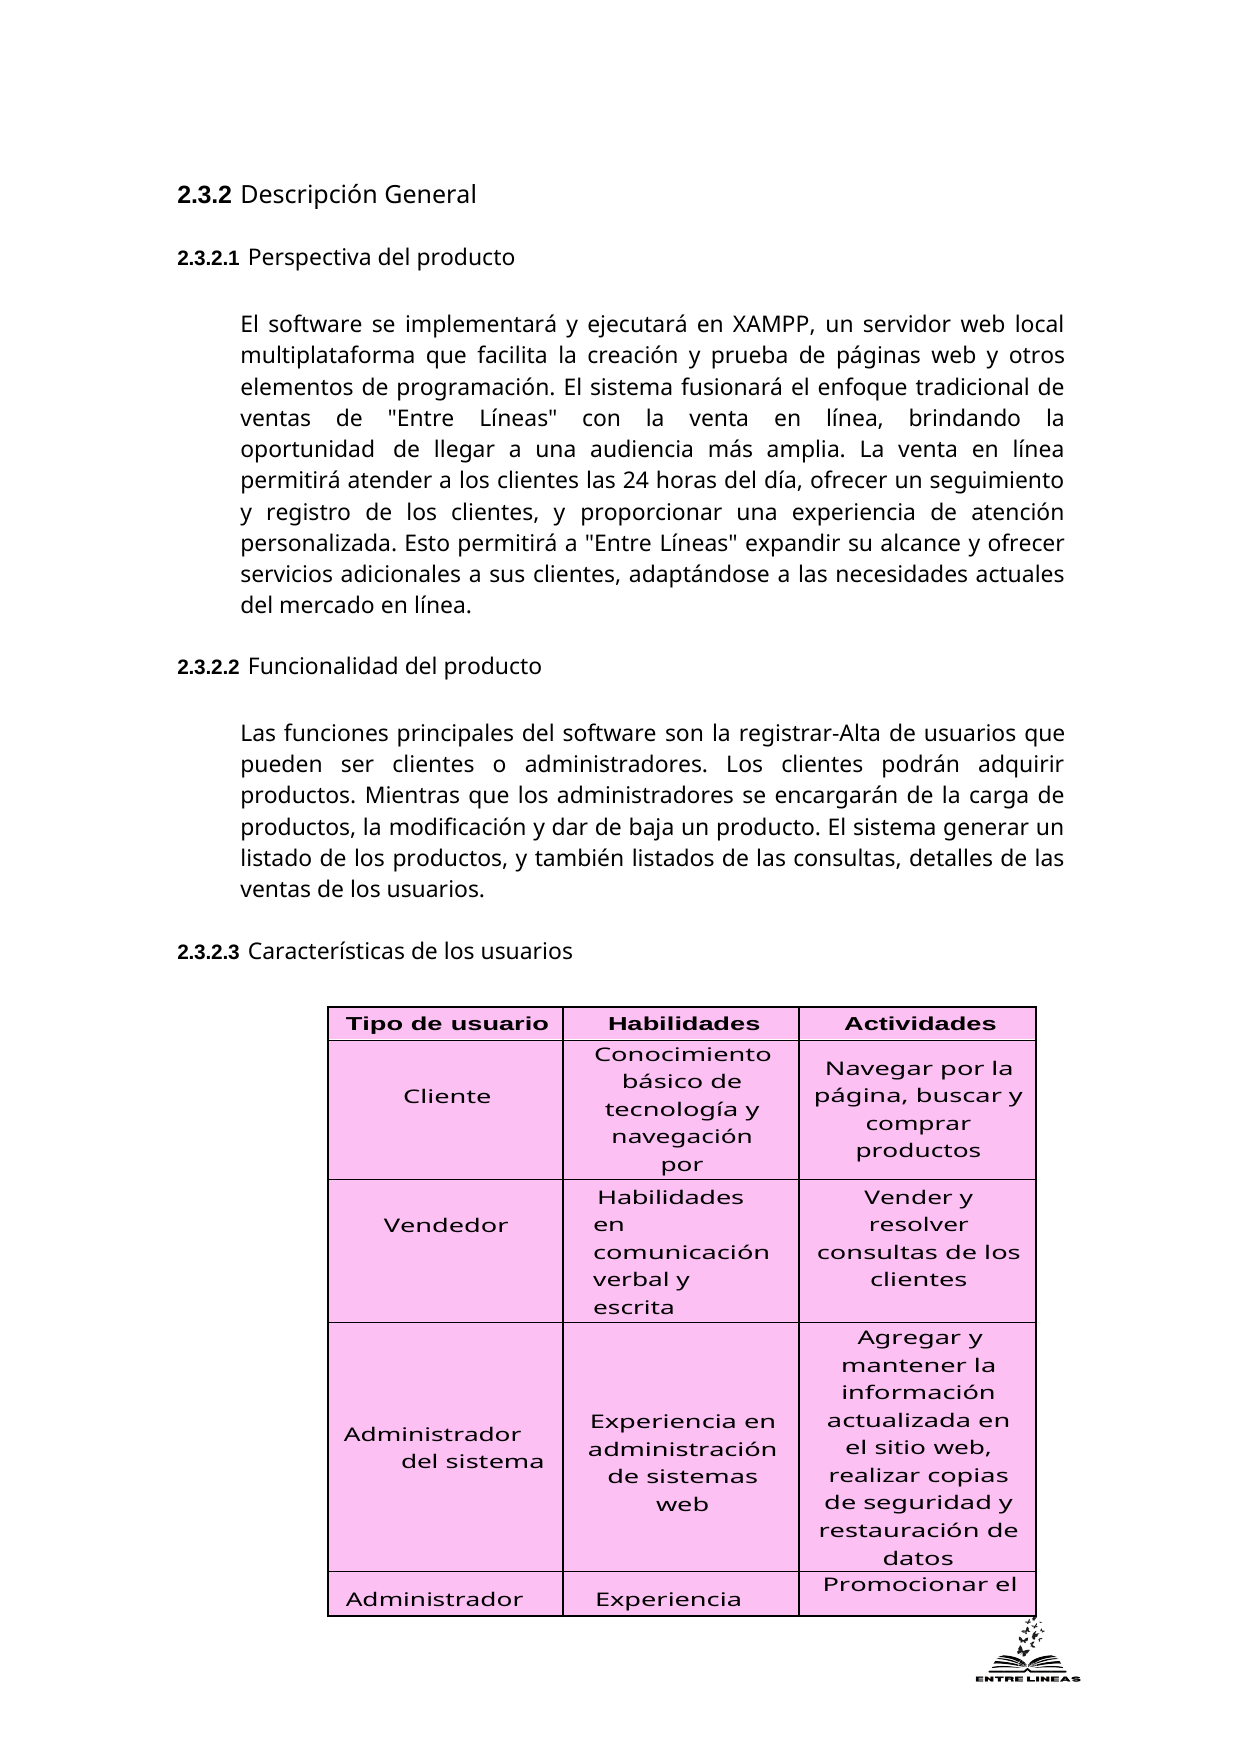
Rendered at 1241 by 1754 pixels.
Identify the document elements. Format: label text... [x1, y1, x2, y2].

table_header Habilidades [564, 1008, 798, 1039]
list Características de los usuarios [177, 935, 1159, 966]
table_header Actividades [800, 1008, 1035, 1039]
table_cell Cliente [329, 1041, 562, 1179]
table_cell Vendedor [329, 1180, 562, 1322]
subtitle Descripción General [177, 177, 1159, 211]
table_cell Vender y resolver consultas de los clientes [800, 1180, 1035, 1322]
text Las funciones principales del software son la registrar-Alta de usuarios que pueden ser clientes o administradores. Los clientes podrán adquirir productos. Mientras que los administradores se encargarán de la carga de productos, la modificación y dar de baja un producto. El sistema generar un listado de los productos, y también listados de las consultas, detalles de las ventas de los usuarios. [240, 717, 1065, 904]
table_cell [329, 1572, 562, 1615]
table_cell Habilidades en comunicación verbal y escrita [564, 1180, 798, 1322]
list Perspectiva del producto [177, 241, 1159, 272]
picture [975, 1616, 1081, 1682]
text El software se implementará y ejecutará en XAMPP, un servidor web local multiplataforma que facilita la creación y prueba de páginas web y otros elementos de programación. El sistema fusionará el enfoque tradicional de ventas de "Entre Líneas" con la venta en línea, brindando la oportunidad de llegar a una audiencia más amplia. La venta en línea permitirá atender a los clientes las 24 horas del día, ofrecer un seguimiento y registro de los clientes, y proporcionar una experiencia de atención personalizada. Esto permitirá a "Entre Líneas" expandir su alcance y ofrecer servicios adicionales a sus clientes, adaptándose a las necesidades actuales del mercado en línea. [240, 308, 1065, 621]
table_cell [800, 1572, 1035, 1615]
table_cell Administrador del sistema [329, 1323, 562, 1571]
table_cell Navegar por la página, buscar y comprar productos [800, 1041, 1035, 1179]
table_cell Experiencia en administración de sistemas web [564, 1323, 798, 1571]
table_cell Conocimiento básico de tecnología y navegación por [564, 1041, 798, 1179]
table_cell Agregar y mantener la información actualizada en el sitio web, realizar copias de seguridad y restauración de datos [800, 1323, 1035, 1571]
list Funcionalidad del producto [177, 650, 1159, 681]
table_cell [564, 1572, 798, 1615]
table_header Tipo de usuario [329, 1008, 562, 1039]
